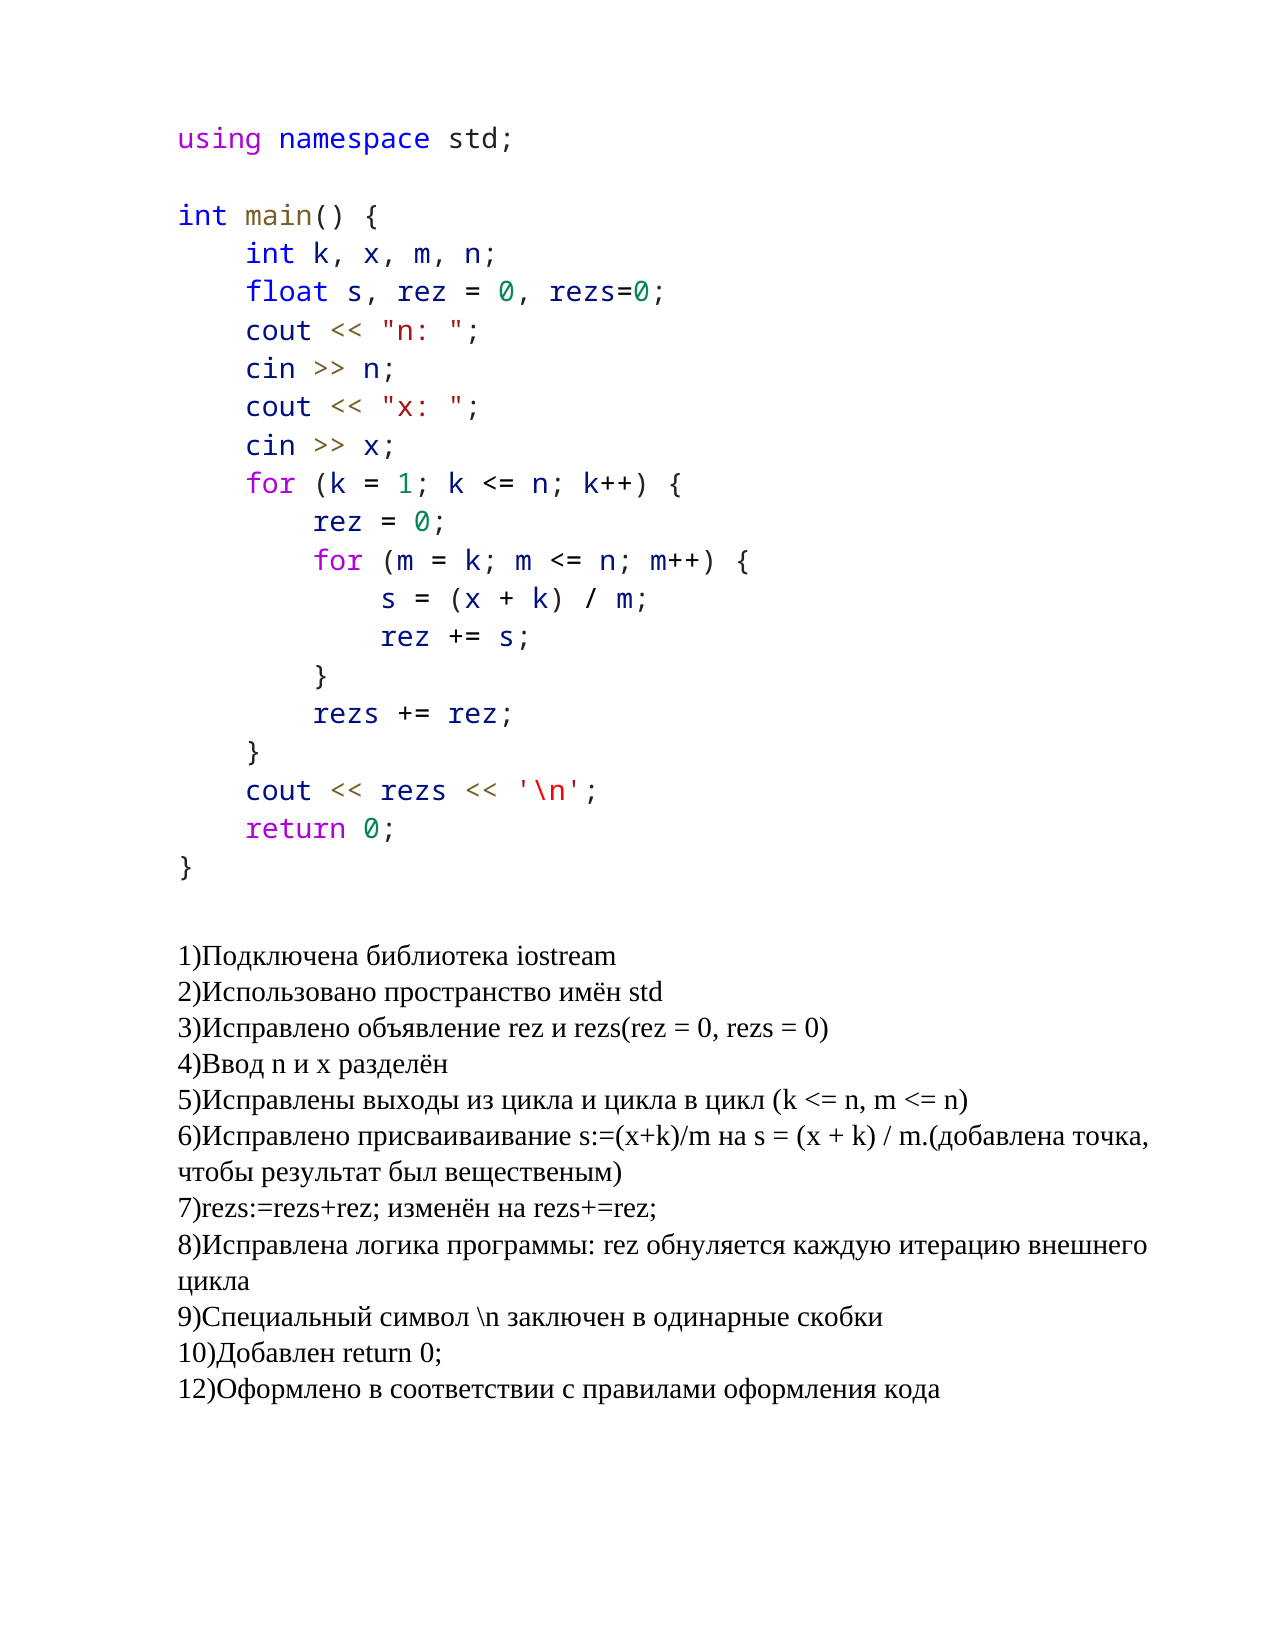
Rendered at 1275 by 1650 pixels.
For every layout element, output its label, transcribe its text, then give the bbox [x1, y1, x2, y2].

text rezs += rez; [177, 693, 1186, 731]
text cout << rezs << '\n'; [177, 770, 1186, 808]
text } [177, 846, 1186, 885]
text for (m = k; m <= n; m++) { [177, 540, 1186, 578]
text s = (x + k) / m; [177, 578, 1186, 616]
text float s, rez = 0, rezs=0; [177, 271, 1186, 310]
text using namespace std; [177, 118, 1186, 156]
text rez += s; [177, 616, 1186, 655]
text int k, x, m, n; [177, 233, 1186, 271]
text cin >> x; [177, 425, 1186, 463]
text return 0; [177, 808, 1186, 846]
text 1)Подключена библиотека iostream 2)Использовано пространство имён std 3)Исправлено объявление rez и rezs(rez = 0, rezs = 0) 4)Ввод n и x разделён 5)Исправлены выходы из цикла и цикла в цикл (k <= n, m <= n) 6)Исправлено присваиваивание s:=(x+k)/m на s = (x + k) / m.(добавлена точка, чтобы результат был вещественым) 7)rezs:=rezs+rez; изменён на rezs+=rez; 8)Исправлена логика программы: rez обнуляется каждую итерацию внешнего цикла 9)Специальный символ \n заключен в одинарные скобки 10)Добавлен return 0; 12)Оформлено в соответствии с правилами оформления кода [177, 938, 1186, 1405]
text cout << "n: "; cin >> n; [177, 310, 1186, 386]
text rez = 0; [177, 501, 1186, 540]
text } [177, 655, 1186, 693]
text for (k = 1; k <= n; k++) { [177, 463, 1186, 501]
text int main() { [177, 195, 1186, 233]
text cout << "x: "; [177, 386, 1186, 425]
text } [177, 731, 1186, 770]
